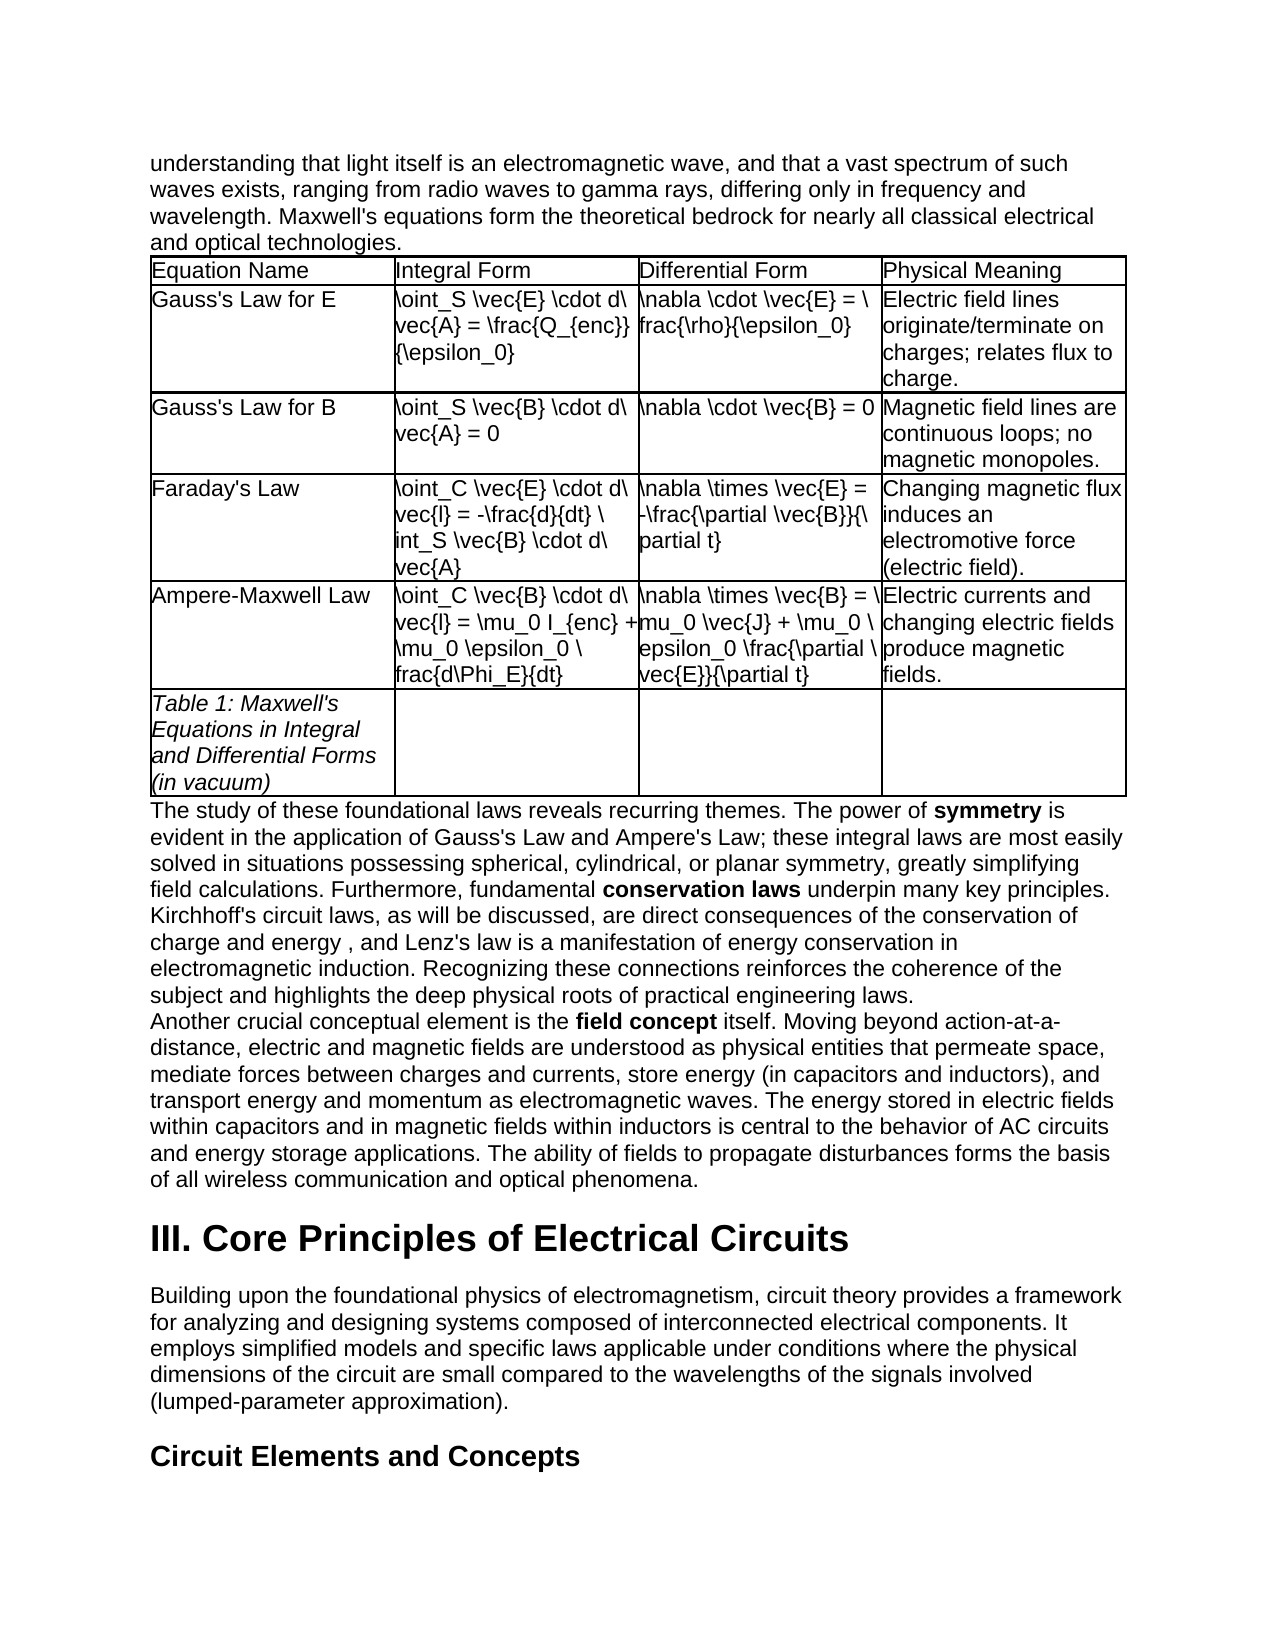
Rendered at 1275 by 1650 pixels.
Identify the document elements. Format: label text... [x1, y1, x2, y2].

table_cell [883, 690, 1125, 795]
table_cell \oint_C \vec{E} \cdot d\vec{l} = -\frac{d}{dt} \int_S \vec{B} \cdot d\vec{A} [396, 475, 638, 580]
table_header Physical Meaning [883, 258, 1125, 284]
table_cell \nabla \times \vec{E} = -\frac{\partial \vec{B}}{\partial t} [640, 475, 881, 580]
table_cell Electric currents and changing electric fields produce magnetic fields. [883, 582, 1125, 687]
table_cell [640, 690, 881, 795]
table_cell Electric field lines originate/terminate on charges; relates flux to charge. [883, 286, 1125, 391]
table_cell \oint_C \vec{B} \cdot d\vec{l} = \mu_0 I_{enc} + \mu_0 \epsilon_0 \frac{d\Phi_E}{dt} [396, 582, 638, 687]
subtitle III. Core Principles of Electrical Circuits [150, 1216, 1125, 1259]
table_cell Magnetic field lines are continuous loops; no magnetic monopoles. [883, 394, 1125, 472]
table_cell Gauss's Law for E [152, 286, 394, 391]
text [150, 150, 1125, 255]
table_header Integral Form [396, 258, 638, 284]
table_cell Faraday's Law [152, 475, 394, 580]
table_cell \oint_S \vec{E} \cdot d\vec{A} = \frac{Q_{enc}}{\epsilon_0} [396, 286, 638, 391]
table_header Differential Form [640, 258, 881, 284]
table_header Equation Name [152, 258, 394, 284]
text The study of these foundational laws reveals recurring themes. The power of symmetry is evident in the application of Gauss's Law and Ampere's Law; these integral laws are most easily solved in situations possessing spherical, cylindrical, or planar symmetry, greatly simplifying field calculations. Furthermore, fundamental conservation laws underpin many key principles. Kirchhoff's circuit laws, as will be discussed, are direct consequences of the conservation of charge and energy , and Lenz's law is a manifestation of energy conservation in electromagnetic induction. Recognizing these connections reinforces the coherence of the subject and highlights the deep physical roots of practical engineering laws. [150, 797, 1125, 1008]
table_cell \nabla \cdot \vec{B} = 0 [640, 394, 881, 472]
subtitle Circuit Elements and Concepts [150, 1439, 1125, 1473]
table_cell \nabla \cdot \vec{E} = \frac{\rho}{\epsilon_0} [640, 286, 881, 391]
table_cell \oint_S \vec{B} \cdot d\vec{A} = 0 [396, 394, 638, 472]
table_cell Ampere-Maxwell Law [152, 582, 394, 687]
table_cell \nabla \times \vec{B} = \mu_0 \vec{J} + \mu_0 \epsilon_0 \frac{\partial \vec{E}}{\partial t} [640, 582, 881, 687]
table_cell Gauss's Law for B [152, 394, 394, 472]
table_cell [396, 690, 638, 795]
table_cell Table 1: Maxwell's Equations in Integral and Differential Forms (in vacuum) [152, 690, 394, 795]
text Building upon the foundational physics of electromagnetism, circuit theory provides a framework for analyzing and designing systems composed of interconnected electrical components. It employs simplified models and specific laws applicable under conditions where the physical dimensions of the circuit are small compared to the wavelengths of the signals involved (lumped-parameter approximation). [150, 1282, 1125, 1414]
text Another crucial conceptual element is the field concept itself. Moving beyond action-at-a-distance, electric and magnetic fields are understood as physical entities that permeate space, mediate forces between charges and currents, store energy (in capacitors and inductors), and transport energy and momentum as electromagnetic waves. The energy stored in electric fields within capacitors and in magnetic fields within inductors is central to the behavior of AC circuits and energy storage applications. The ability of fields to propagate disturbances forms the basis of all wireless communication and optical phenomena. [150, 1008, 1125, 1192]
table_cell Changing magnetic flux induces an electromotive force (electric field). [883, 475, 1125, 580]
